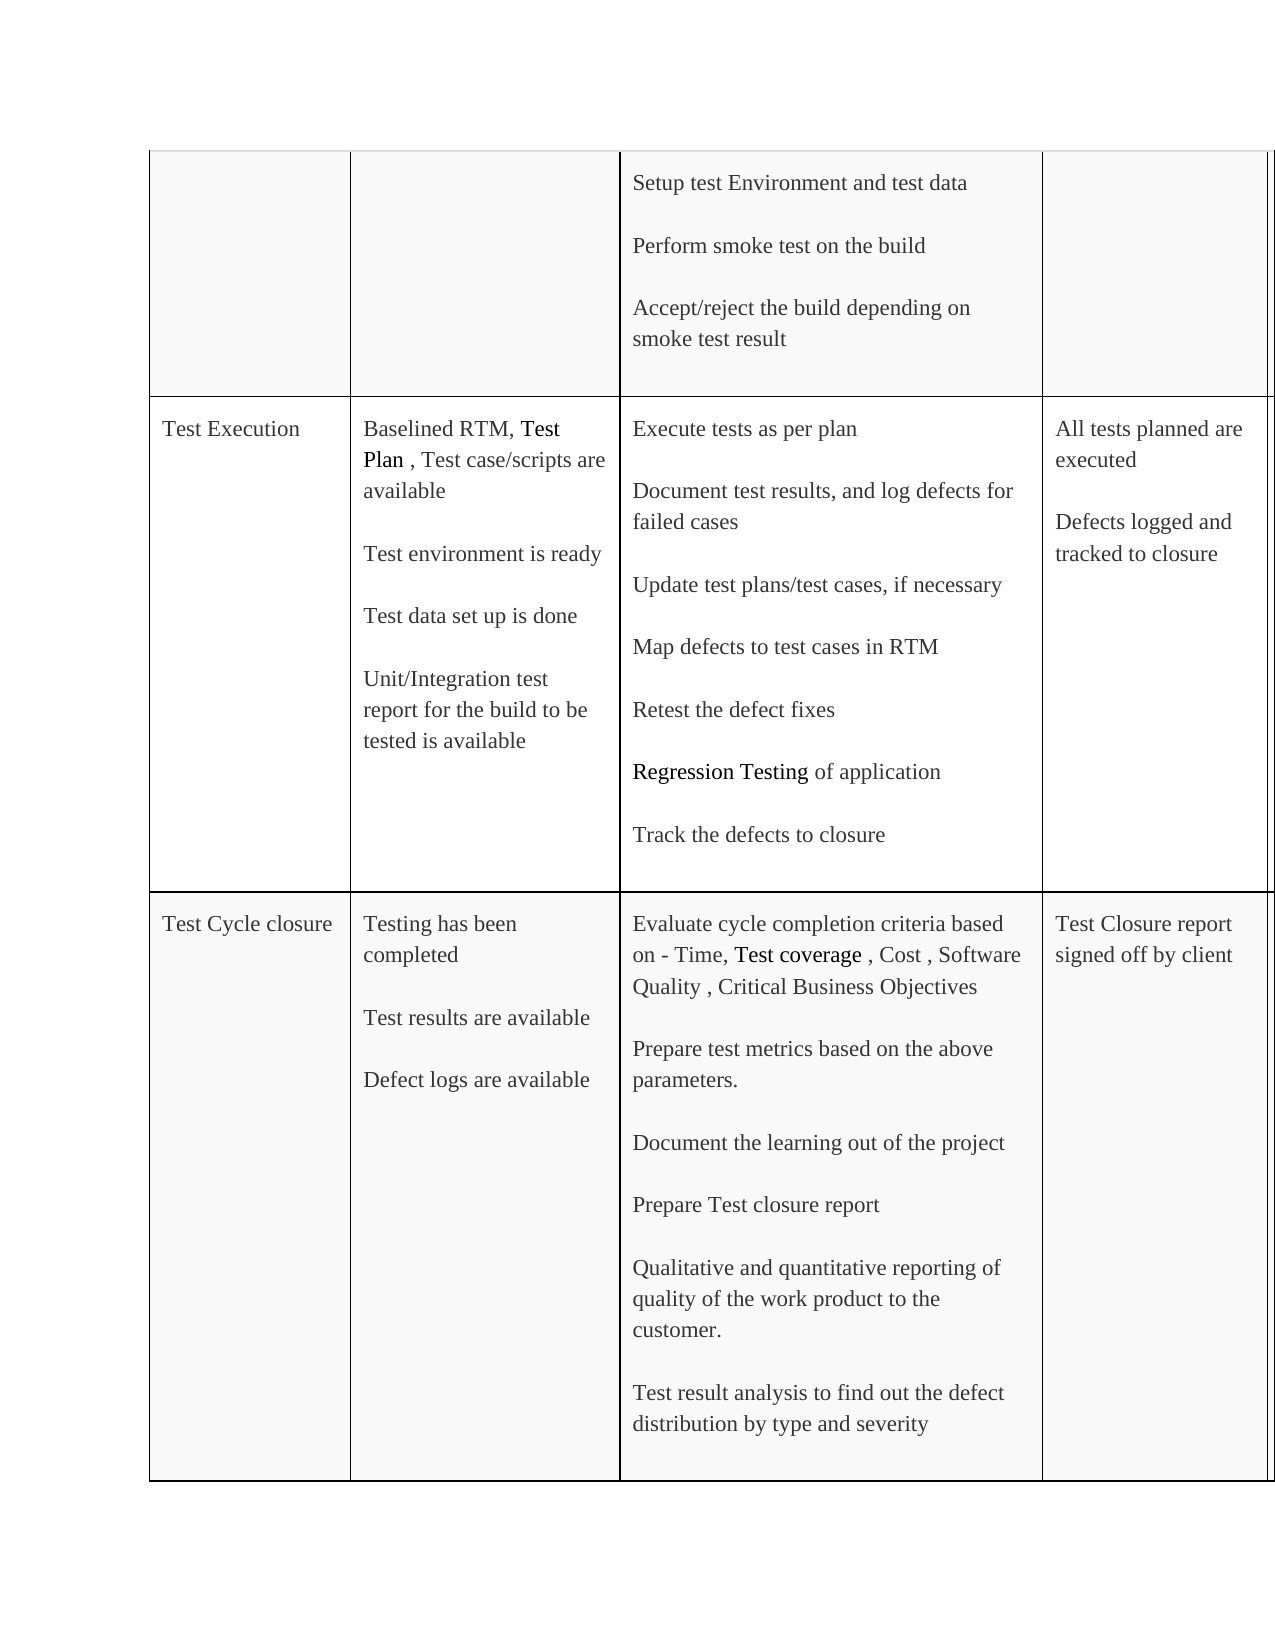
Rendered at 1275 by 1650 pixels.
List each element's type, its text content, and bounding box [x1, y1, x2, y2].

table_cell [1043, 152, 1267, 396]
table_cell All tests planned are executed Defects logged and tracked to closure [1043, 397, 1267, 891]
table_cell Evaluate cycle completion criteria based on - Time, Test coverage , Cost , Software Quality , Critical Business Objectives Prepare test metrics based on the above parameters. Document the learning out of the project Prepare Test closure report Qualitative and quantitative reporting of quality of the work product to the customer. Test result analysis to find out the defect distribution by type and severity [621, 893, 1042, 1480]
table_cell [1268, 152, 1274, 396]
table_cell Test Cycle closure [150, 893, 350, 1480]
table_cell Testing has been completed Test results are available Defect logs are available [351, 893, 619, 1480]
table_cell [351, 152, 619, 396]
table_cell Execute tests as per plan Document test results, and log defects for failed cases Update test plans/test cases, if necessary Map defects to test cases in RTM Retest the defect fixes Regression Testing of application Track the defects to closure [621, 397, 1042, 891]
table_cell Test Closure report signed off by client [1043, 893, 1267, 1480]
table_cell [621, 152, 1042, 396]
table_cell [150, 152, 350, 396]
table_cell Baselined RTM, Test Plan , Test case/scripts are available Test environment is ready Test data set up is done Unit/Integration test report for the build to be tested is available [351, 397, 619, 891]
table_cell Test Execution [150, 397, 350, 891]
